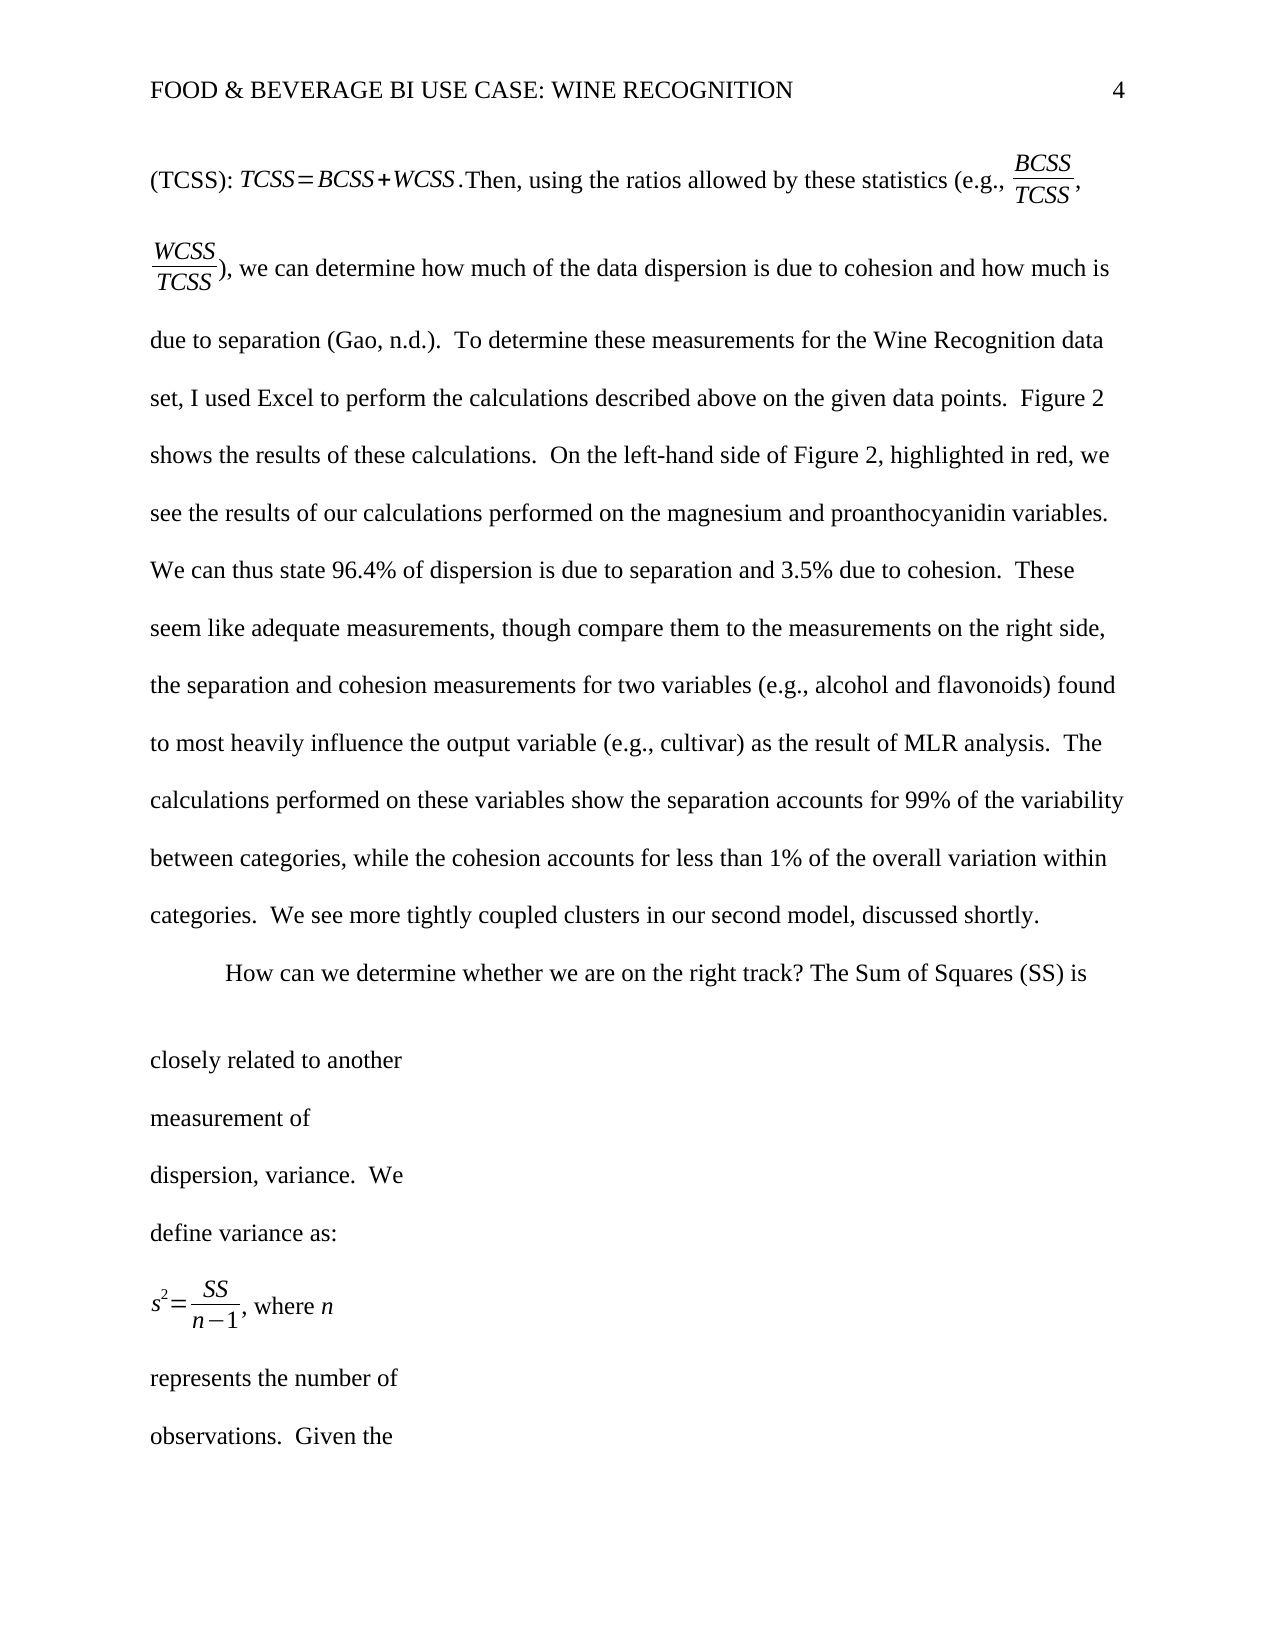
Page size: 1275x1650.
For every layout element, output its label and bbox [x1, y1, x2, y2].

text [150, 958, 1125, 1449]
text [150, 150, 1125, 929]
